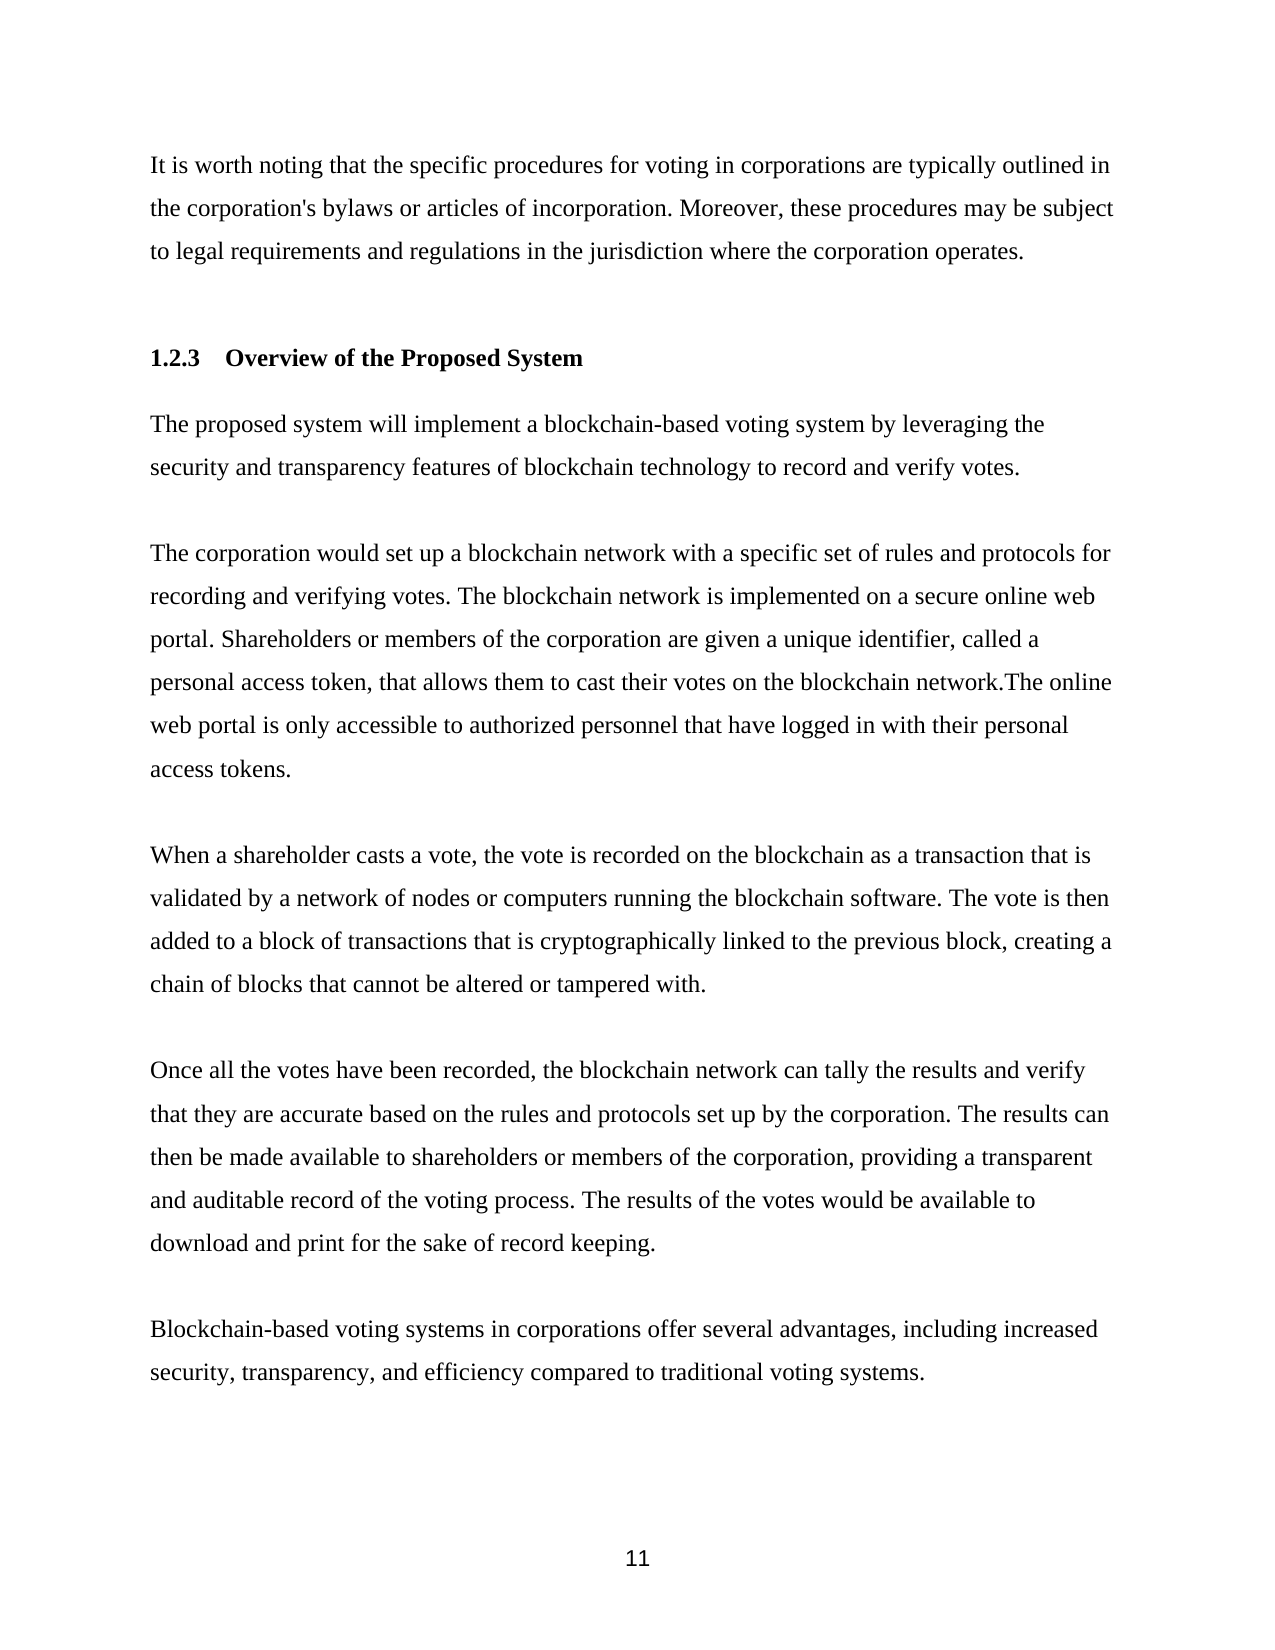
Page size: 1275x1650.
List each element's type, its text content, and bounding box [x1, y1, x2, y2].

subtitle 1.2.3 Overview of the Proposed System [150, 343, 1125, 372]
text The proposed system will implement a blockchain-based voting system by leveraging the security and transparency features of blockchain technology to record and verify votes. [150, 409, 1125, 481]
text Once all the votes have been recorded, the blockchain network can tally the results and verify that they are accurate based on the rules and protocols set up by the corporation. The results can then be made available to shareholders or members of the corporation, providing a transparent and auditable record of the voting process. The results of the votes would be available to download and print for the sake of record keeping. [150, 1056, 1125, 1257]
text The corporation would set up a blockchain network with a specific set of rules and protocols for recording and verifying votes. The blockchain network is implemented on a secure online web portal. Shareholders or members of the corporation are given a unique identifier, called a personal access token, that allows them to cast their votes on the blockchain network.The online web portal is only accessible to authorized personnel that have logged in with their personal access tokens. [150, 538, 1125, 782]
text It is worth noting that the specific procedures for voting in corporations are typically outlined in the corporation's bylaws or articles of incorporation. Moreover, these procedures may be subject to legal requirements and regulations in the jurisdiction where the corporation operates. [150, 150, 1125, 265]
text Blockchain-based voting systems in corporations offer several advantages, including increased security, transparency, and efficiency compared to traditional voting systems. [150, 1314, 1125, 1386]
text When a shareholder casts a vote, the vote is recorded on the blockchain as a transaction that is validated by a network of nodes or computers running the blockchain software. The vote is then added to a block of transactions that is cryptographically linked to the previous block, creating a chain of blocks that cannot be altered or tampered with. [150, 840, 1125, 998]
